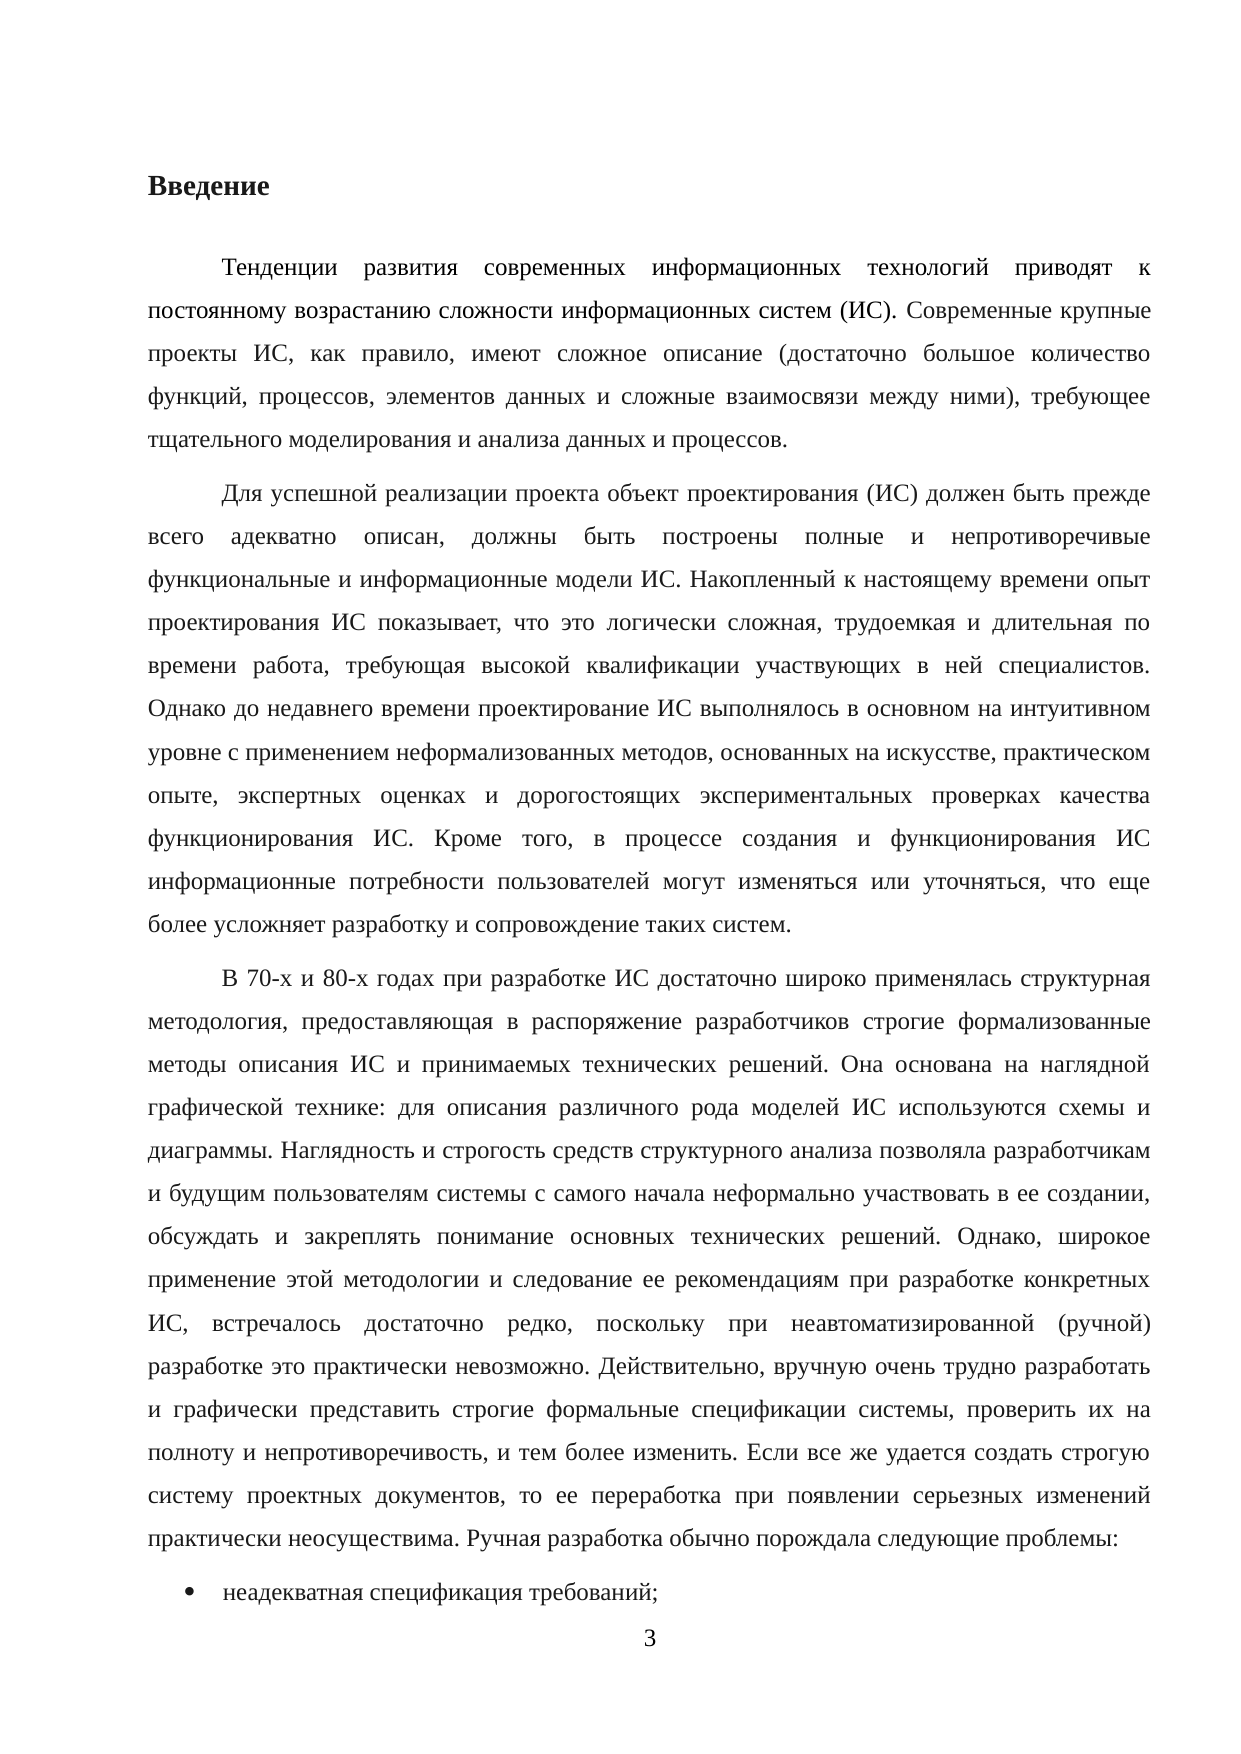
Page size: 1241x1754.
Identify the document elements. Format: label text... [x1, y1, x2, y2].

text Для успешной реализации проекта объект проектирования (ИС) должен быть прежде всего адекватно описан, должны быть построены полные и непротиворечивые функциональные и информационные модели ИС. Накопленный к настоящему времени опыт проектирования ИС показывает, что это логически сложная, трудоемкая и длительная по времени работа, требующая высокой квалификации участвующих в ней специалистов. Однако до недавнего времени проектирование ИС выполнялось в основном на интуитивном уровне с применением неформализованных методов, основанных на искусстве, практическом опыте, экспертных оценках и дорогостоящих экспериментальных проверках качества функционирования ИС. Кроме того, в процессе создания и функционирования ИС информационные потребности пользователей могут изменяться или уточняться, что еще более усложняет разработку и сопровождение таких систем. [148, 478, 1152, 938]
list неадекватная спецификация требований; [185, 1577, 1152, 1606]
text В 70-х и 80-х годах при разработке ИС достаточно широко применялась структурная методология, предоставляющая в распоряжение разработчиков строгие формализованные методы описания ИС и принимаемых технических решений. Она основана на наглядной графической технике: для описания различного рода моделей ИС используются схемы и диаграммы. Наглядность и строгость средств структурного анализа позволяла разработчикам и будущим пользователям системы с самого начала неформально участвовать в ее создании, обсуждать и закреплять понимание основных технических решений. Однако, широкое применение этой методологии и следование ее рекомендациям при разработке конкретных ИС, встречалось достаточно редко, поскольку при неавтоматизированной (ручной) разработке это практически невозможно. Действительно, вручную очень трудно разработать и графически представить строгие формальные спецификации системы, проверить их на полноту и непротиворечивость, и тем более изменить. Если все же удается создать строгую систему проектных документов, то ее переработка при появлении серьезных изменений практически неосуществима. Ручная разработка обычно порождала следующие проблемы: [148, 963, 1152, 1552]
subtitle Введение [148, 168, 1152, 202]
text Тенденции развития современных информационных технологий приводят к постоянному возрастанию сложности информационных систем (ИС). Современные крупные проекты ИС, как правило, имеют сложное описание (достаточно большое количество функций, процессов, элементов данных и сложные взаимосвязи между ними), требующее тщательного моделирования и анализа данных и процессов. [148, 252, 1152, 453]
